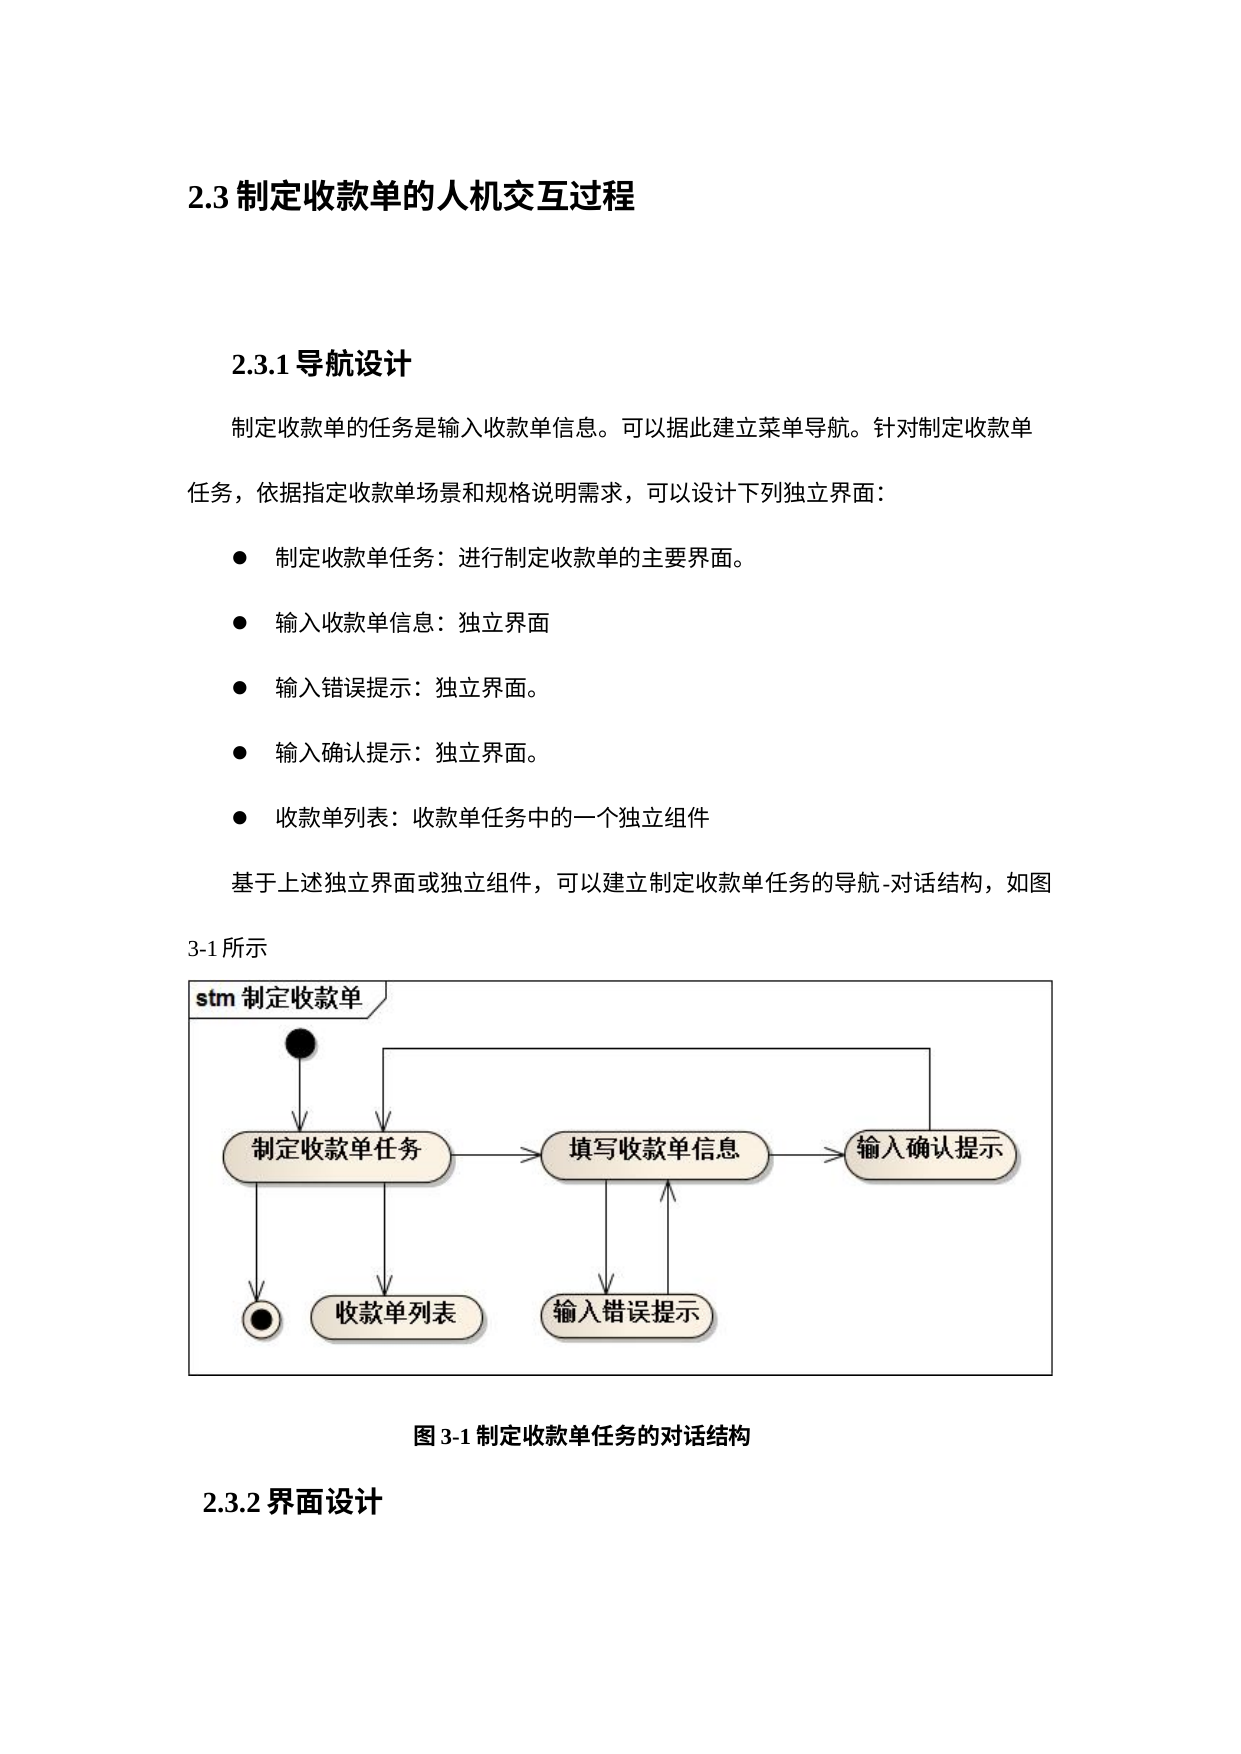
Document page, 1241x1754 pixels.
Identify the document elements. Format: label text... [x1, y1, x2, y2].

text 制定收款单的任务是输入收款单信息。可以据此建立菜单导航。针对制定收款单任务，依据指定收款单场景和规格说明需求，可以设计下列独立界面： [187, 394, 1053, 524]
list 收款单列表：收款单任务中的一个独立组件 [231, 784, 1053, 849]
subtitle 2.3制定收款单的人机交互过程 [187, 162, 1053, 227]
text 基于上述独立界面或独立组件，可以建立制定收款单任务的导航-对话结构，如图3-1所示 [187, 849, 1053, 979]
list 输入错误提示：独立界面。 [231, 654, 1053, 719]
list 输入确认提示：独立界面。 [231, 719, 1053, 784]
text 2.3.2界面设计 [187, 1467, 1053, 1532]
list 输入收款单信息：独立界面 [231, 589, 1053, 654]
text 图3-1 制定收款单任务的对话结构 [187, 1402, 1053, 1467]
picture [187, 979, 1053, 1376]
list 制定收款单任务：进行制定收款单的主要界面。 [231, 524, 1053, 589]
text 2.3.1导航设计 [187, 329, 1053, 394]
